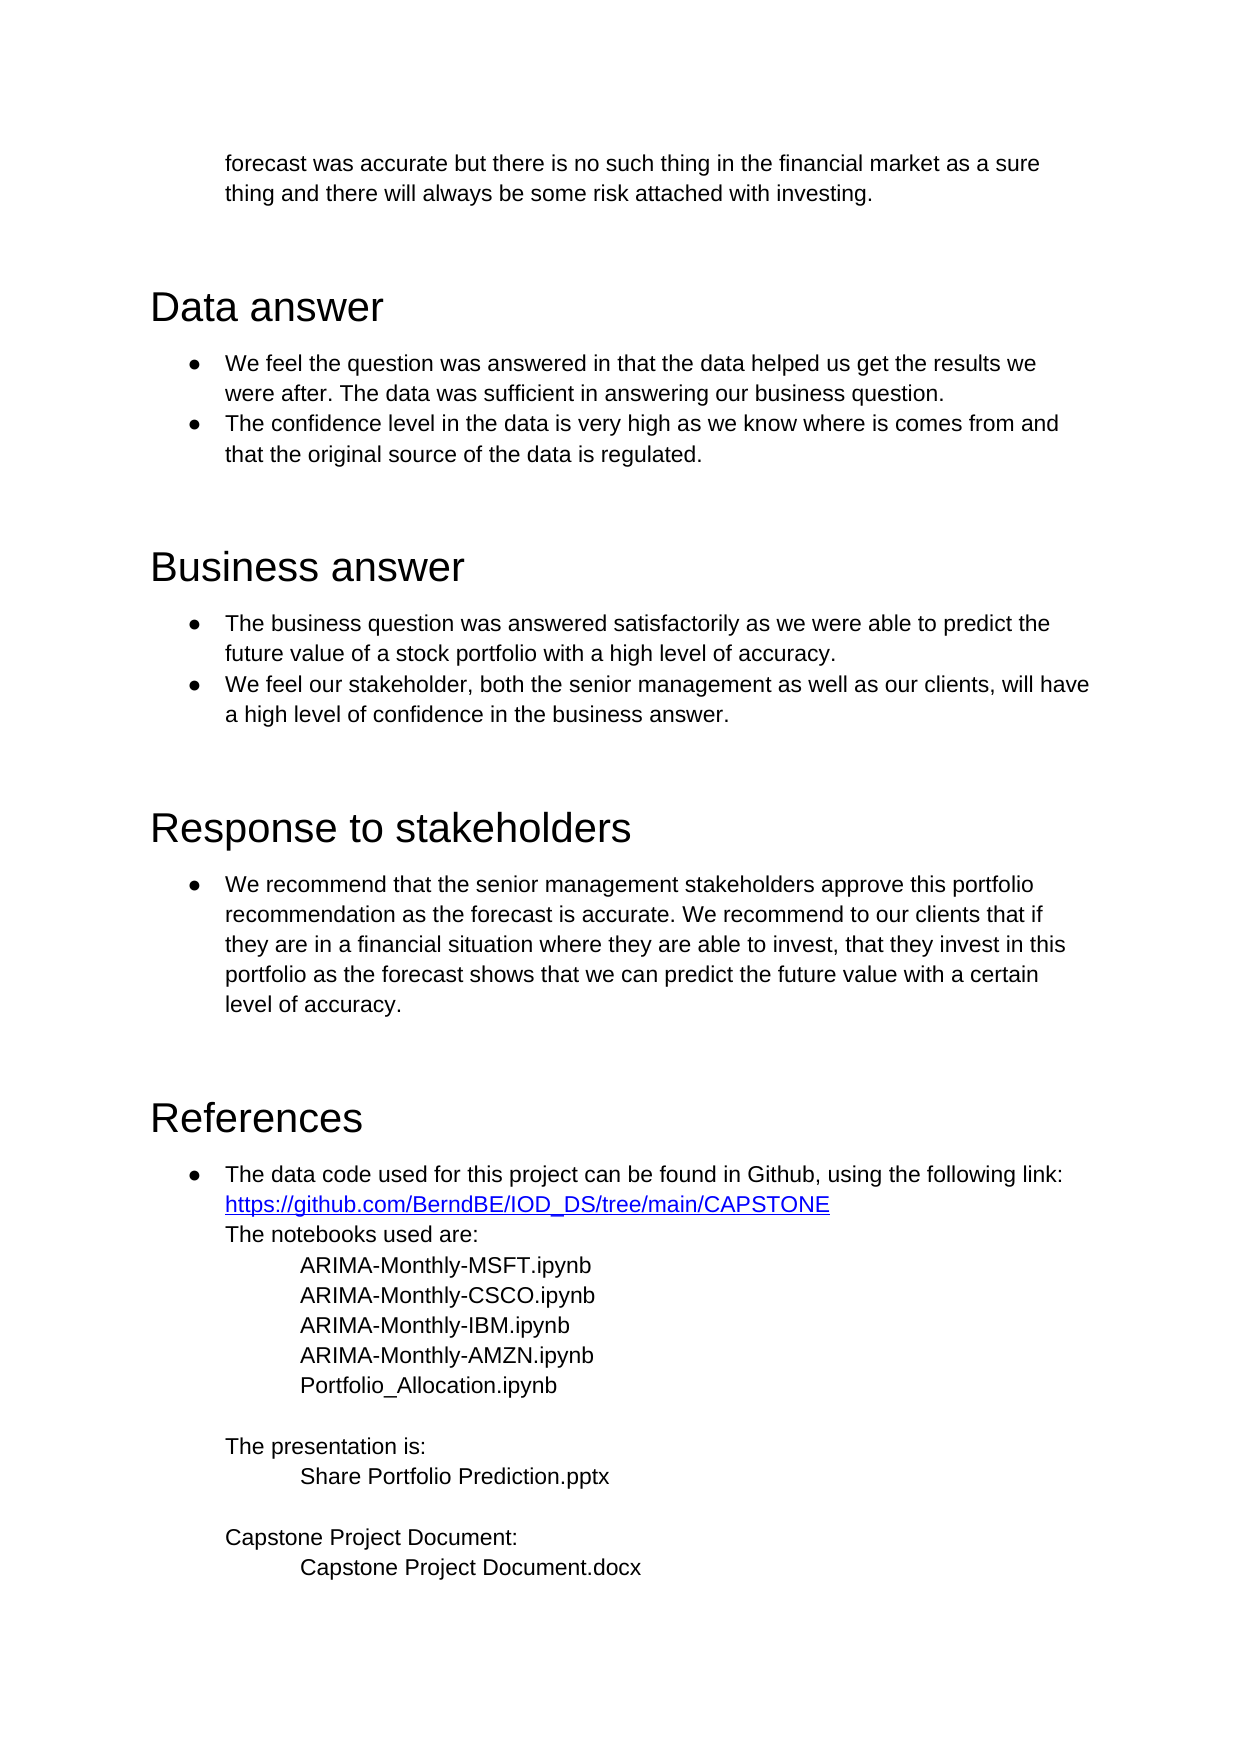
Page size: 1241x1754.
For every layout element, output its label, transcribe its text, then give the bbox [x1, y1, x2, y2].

text Capstone Project Document.docx [225, 1554, 1090, 1580]
subtitle Data answer [150, 282, 1090, 330]
text ARIMA-Monthly-CSCO.ipynb [225, 1282, 1090, 1308]
subtitle Business answer [150, 543, 1090, 591]
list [187, 150, 1090, 207]
list We recommend that the senior management stakeholders approve this portfolio recommendation as the forecast is accurate. We recommend to our clients that if they are in a financial situation where they are able to invest, that they invest in this portfolio as the forecast shows that we can predict the future value with a certain level of accuracy. [187, 871, 1090, 1018]
text The presentation is: [225, 1433, 1090, 1459]
text The notebooks used are: [225, 1221, 1090, 1248]
text Share Portfolio Prediction.pptx [225, 1463, 1090, 1489]
list The confidence level in the data is very high as we know where is comes from and that the original source of the data is regulated. [187, 410, 1090, 467]
list The data code used for this project can be found in Github, using the following link: [187, 1161, 1090, 1187]
text ARIMA-Monthly-AMZN.ipynb [225, 1342, 1090, 1369]
list We feel the question was answered in that the data helped us get the results we were after. The data was sufficient in answering our business question. [187, 350, 1090, 406]
list We feel our stakeholder, both the senior management as well as our clients, will have a high level of confidence in the business answer. [187, 671, 1090, 727]
subtitle References [150, 1093, 1090, 1141]
text Portfolio_Allocation.ipynb [225, 1372, 1090, 1399]
subtitle Response to stakeholders [150, 803, 1090, 851]
list The business question was answered satisfactorily as we were able to predict the future value of a stock portfolio with a high level of accuracy. [187, 610, 1090, 667]
text Capstone Project Document: [225, 1523, 1090, 1550]
text ARIMA-Monthly-MSFT.ipynb [225, 1252, 1090, 1278]
text https://github.com/BerndBE/IOD_DS/tree/main/CAPSTONE [225, 1191, 1090, 1218]
text ARIMA-Monthly-IBM.ipynb [225, 1312, 1090, 1338]
